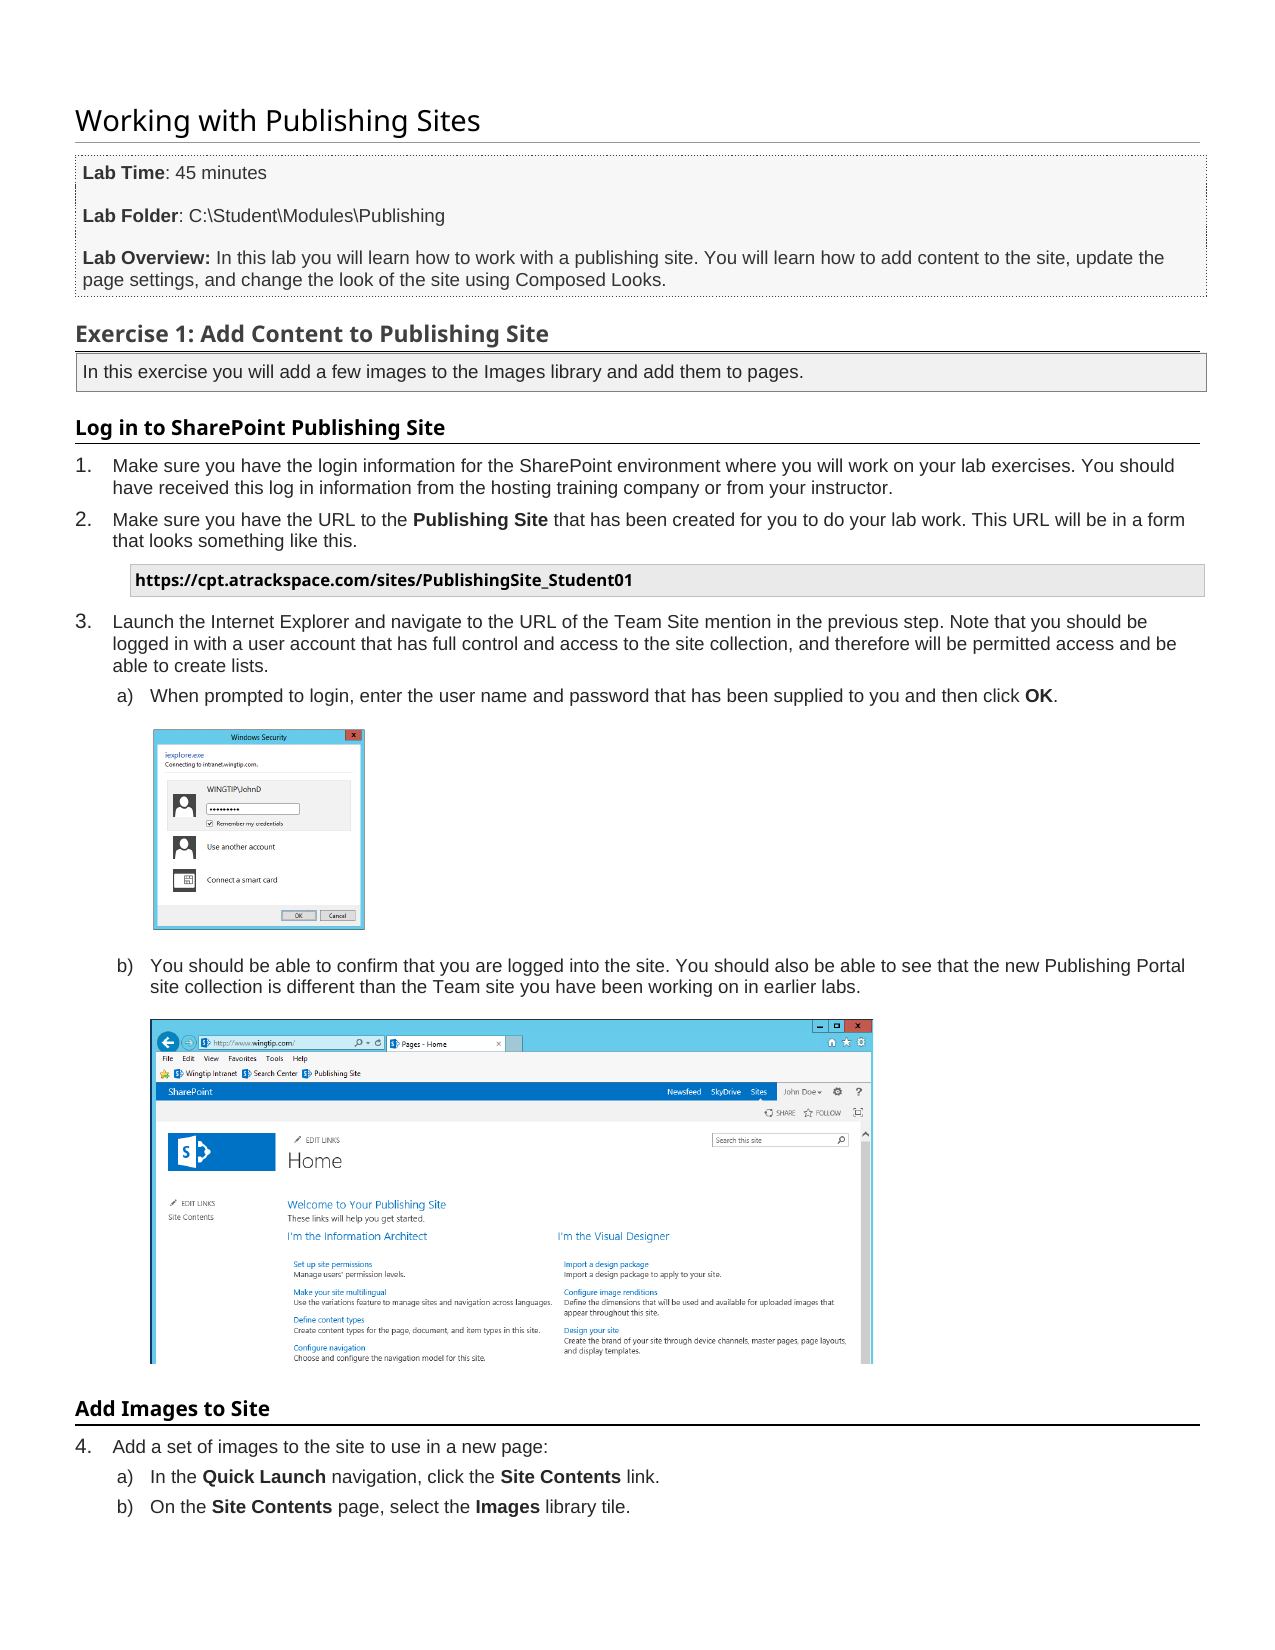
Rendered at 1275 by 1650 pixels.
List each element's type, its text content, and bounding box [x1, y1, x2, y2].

list Add a set of images to the site to use in a new page: [75, 1434, 1200, 1458]
text You should be able to confirm that you are logged into the site. You should also be able to see that the new Publishing Portal site collection is different than the Team site you have been working on in earlier labs. [117, 954, 1200, 998]
list On the Site Contents page, select the Images library tile. [117, 1496, 1200, 1518]
list Launch the Internet Explorer and navigate to the URL of the Team Site mention in the previous step. Note that you should be logged in with a user account that has full control and access to the site collection, and therefore will be permitted access and be able to create lists. [75, 609, 1200, 676]
text Lab Folder: C:\Student\Modules\Publishing [75, 197, 1207, 226]
text Lab Time: 45 minutes [75, 155, 1207, 184]
list Make sure you have the URL to the Publishing Site that has been created for you to do your lab work. This URL will be in a form that looks something like this. [75, 506, 1200, 552]
list In the Quick Launch navigation, click the Site Contents link. [117, 1466, 1200, 1488]
text https://cpt.atrackspace.com/sites/PublishingSite_Student01 [131, 565, 1204, 596]
list Make sure you have the login information for the SharePoint environment where you will work on your lab exercises. You should have received this log in information from the hosting training company or from your instructor. [75, 452, 1200, 498]
picture [150, 1019, 874, 1364]
subtitle Add Images to Site [75, 1394, 1200, 1424]
subtitle Log in to SharePoint Publishing Site [75, 413, 1200, 443]
text Lab Overview: In this lab you will learn how to work with a publishing site. You will learn how to add content to the site, update the page settings, and change the look of the site using Composed Looks. [75, 239, 1207, 297]
list When prompted to login, enter the user name and password that has been supplied to you and then click OK. [117, 684, 1200, 706]
subtitle Working with Publishing Sites [75, 100, 1200, 142]
subtitle Exercise 1: Add Content to Publishing Site [75, 318, 1200, 351]
picture [150, 728, 368, 933]
text In this exercise you will add a few images to the Images library and add them to pages. [77, 354, 1206, 391]
